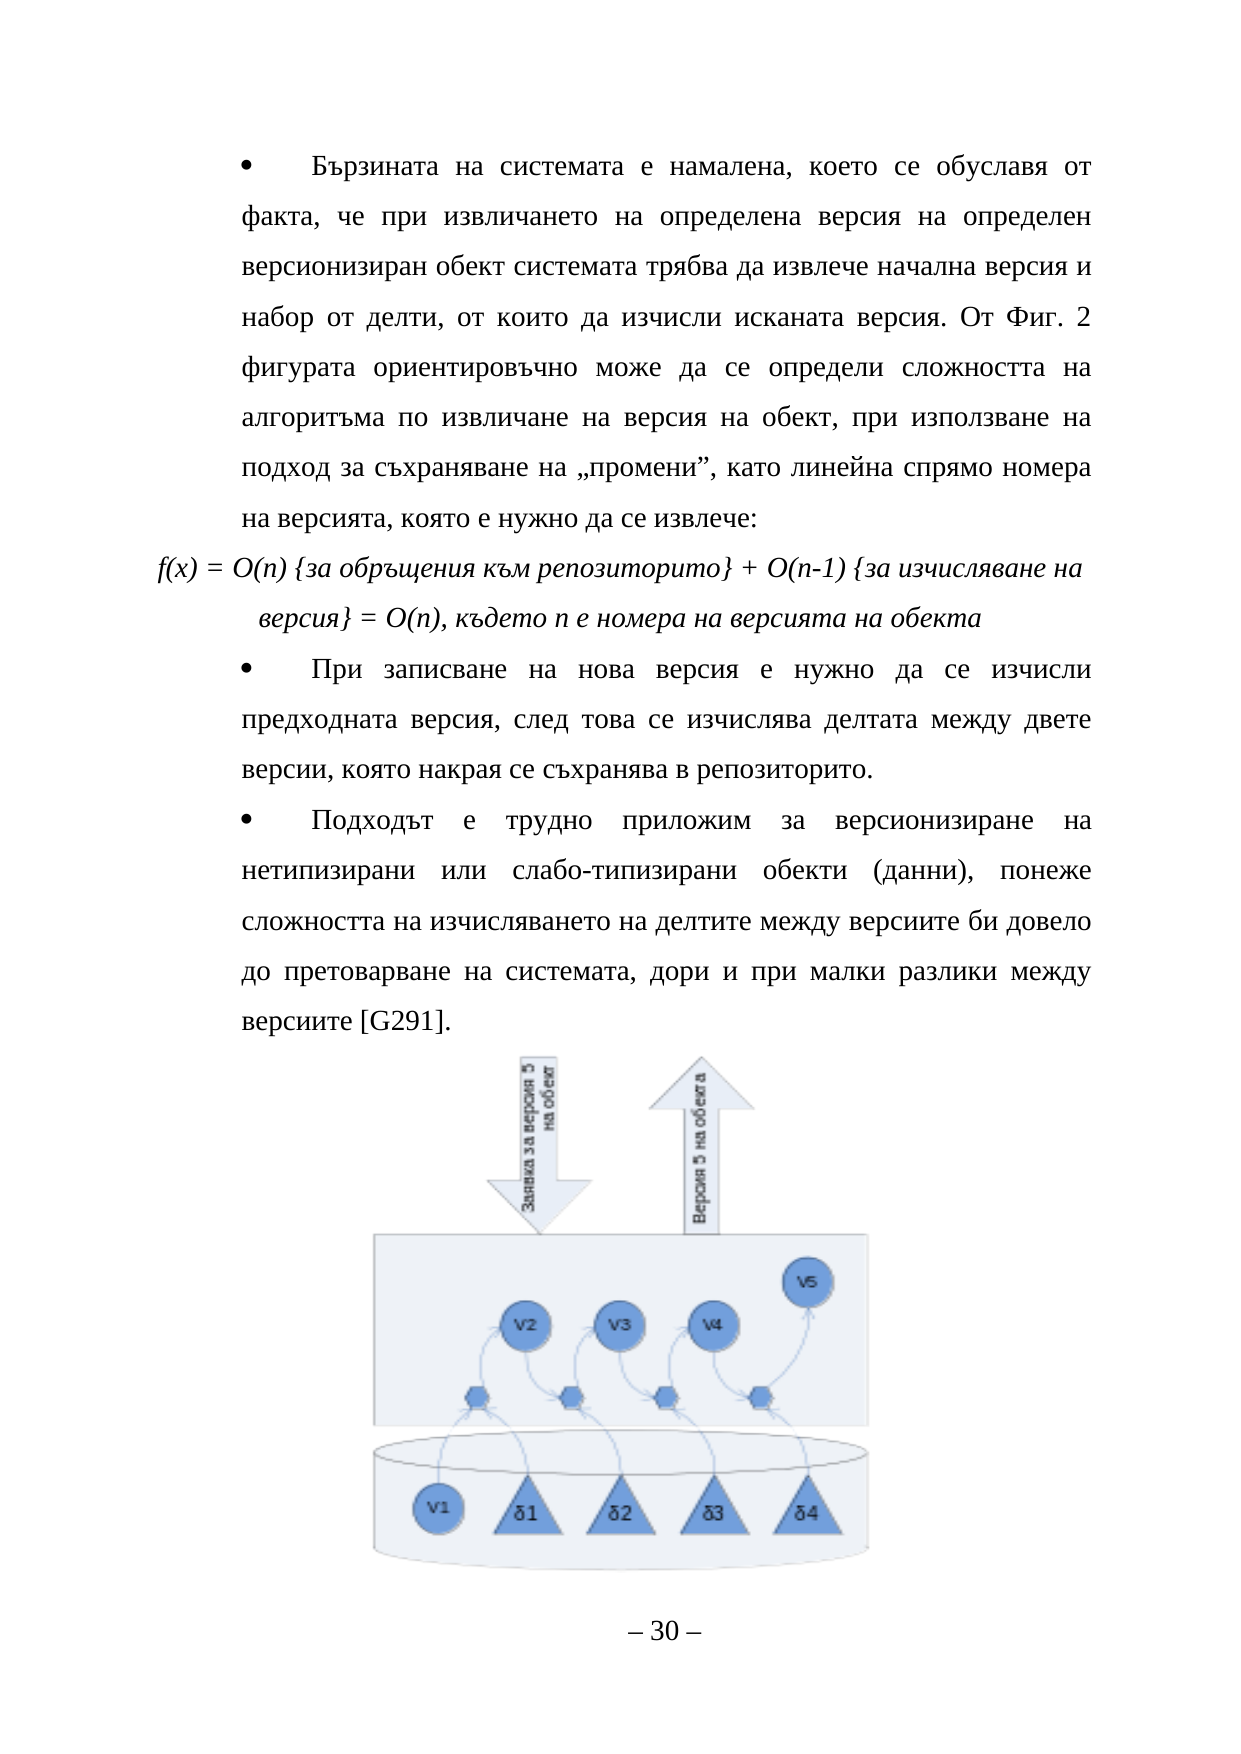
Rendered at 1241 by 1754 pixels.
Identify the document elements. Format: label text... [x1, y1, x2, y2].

list При записване на нова версия е нужно да се изчисли предходната версия, след това се изчислява делтата между двете версии, която накрая се съхранява в репозиторито. [241, 651, 1093, 785]
list Подходът е трудно приложим за версионизиране на нетипизирани или слабо-типизирани обекти (данни), понеже сложността на изчисляването на делтите между версиите би довело до претоварване на системата, дори и при малки разлики между версиите [G291]. [241, 802, 1093, 1037]
list Бързината на системата е намалена, което се обуславя от факта, че при извличането на определена версия на определен версионизиран обект системата трябва да извлече начална версия и набор от делти, от които да изчисли исканата версия. От Фиг. 2 фигурата ориентировъчно може да се определи сложността на алгоритъма по извличане на версия на обект, при използване на подход за съхраняване на „промени”, като линейна спрямо номера на версията, която е нужно да се извлече: [241, 148, 1093, 533]
text f(x) = O(n) {за обръщения към репозиторито} + O(n-1) {за изчисляване на версия} = O(n), където n е номера на версията на обекта [148, 550, 1093, 634]
